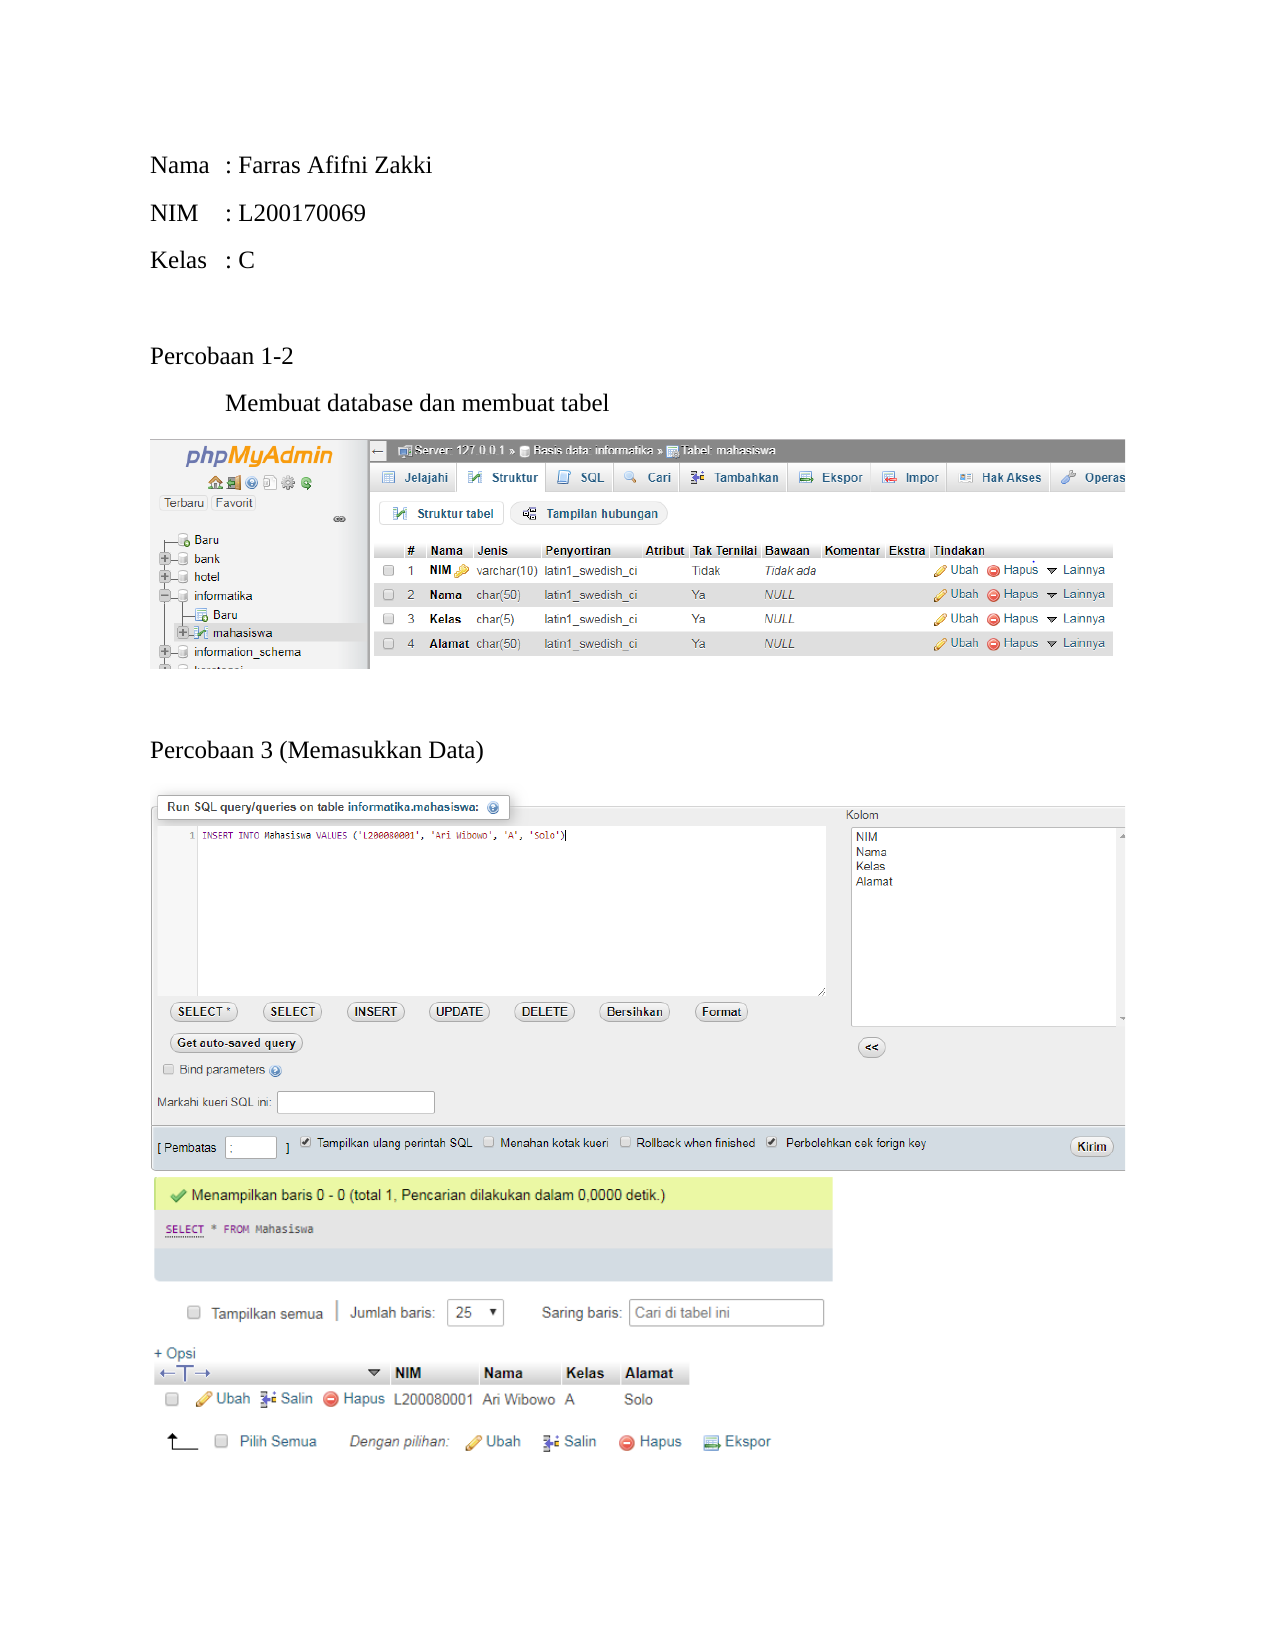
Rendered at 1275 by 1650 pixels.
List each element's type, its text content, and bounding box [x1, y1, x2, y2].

text Percobaan 1-2 [150, 341, 1125, 369]
text Percobaan 3 (Memasukkan Data) [150, 736, 1125, 764]
text NIM : L200170069 [150, 198, 1125, 226]
text Kelas : C [150, 245, 1125, 274]
text Membuat database dan membuat tabel [150, 388, 1125, 417]
picture [150, 1177, 833, 1464]
picture [150, 783, 1125, 1176]
text Nama : Farras Afifni Zakki [150, 150, 1125, 179]
picture [150, 436, 1125, 669]
